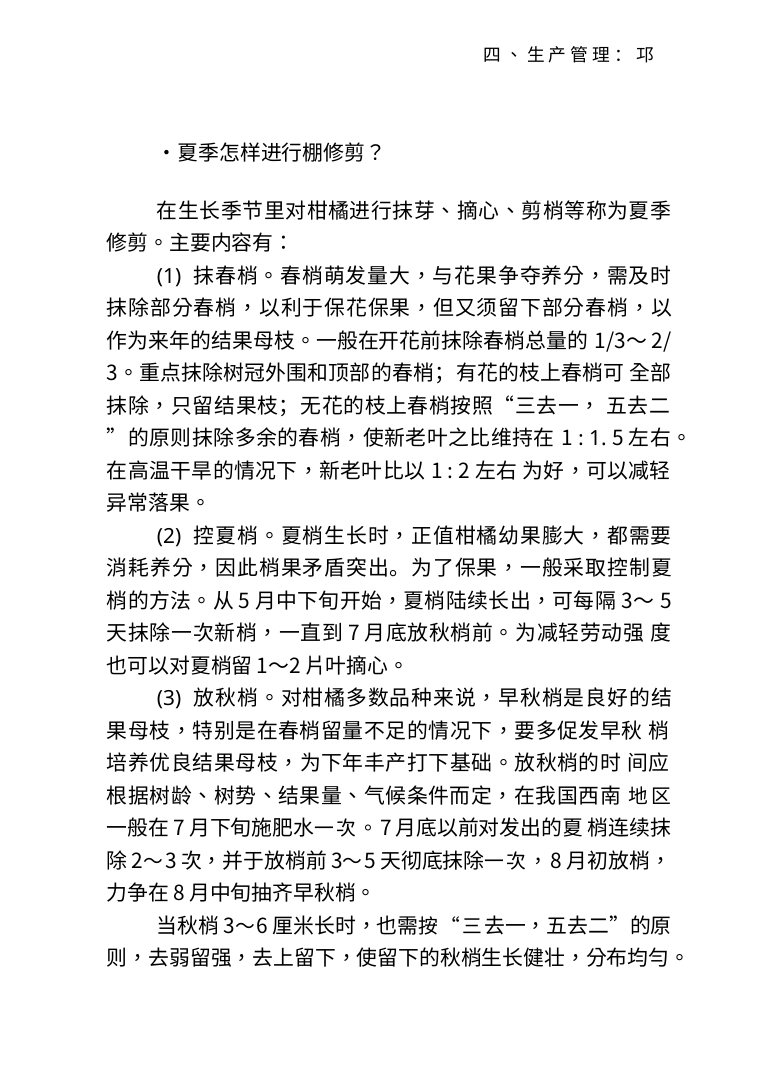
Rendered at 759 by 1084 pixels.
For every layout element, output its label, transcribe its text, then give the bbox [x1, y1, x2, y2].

text 在生长季节里对柑橘进行抹芽、摘心、剪梢等称为夏季 修剪。主要内容有： [107, 192, 672, 257]
list 抹春梢。春梢萌发量大，与花果争夺养分，需及时 抹除部分春梢，以利于保花保果，但又须留下部分春梢，以 作为来年的结果母枝。一般在开花前抹除春梢总量的1/3〜 2/3。重点抹除树冠外围和顶部的春梢；有花的枝上春梢可 全部抹除，只留结果枝；无花的枝上春梢按照“三去一， 五去二”的原则抹除多余的春梢，使新老叶之比维持在 1 : 1. 5左右。在高温干旱的情况下，新老叶比以1 : 2左右 为好，可以减轻异常落果。 [107, 257, 672, 517]
text 当秋梢3〜6厘米长时，也需按“三去一，五去二”的原 则，去弱留强，去上留下，使留下的秋梢生长健壮，分布均勻。 [107, 907, 672, 972]
text 四、生产管理：邛 [483, 47, 654, 65]
text •夏季怎样进行棚修剪？ [107, 144, 672, 164]
list 控夏梢。夏梢生长时，正值柑橘幼果膨大，都需要 消耗养分，因此梢果矛盾突出。为了保果，一般采取控制夏 梢的方法。从5月中下旬开始，夏梢陆续长出，可每隔3〜 5天抹除一次新梢，一直到7月底放秋梢前。为减轻劳动强 度，也可以对夏梢留1〜2片叶摘心。 [107, 517, 672, 680]
list 放秋梢。对柑橘多数品种来说，早秋梢是良好的结 果母枝，特别是在春梢留量不足的情况下，要多促发早秋 梢，培养优良结果母枝，为下年丰产打下基础。放秋梢的时 间应根据树龄、树势、结果量、气候条件而定，在我国西南 地区，一般在7月下旬施肥水一次。7月底以前对发出的夏 梢连续抹除2〜3次，并于放梢前3〜5天彻底抹除一次，8 月初放梢，力争在8月中旬抽齐早秋梢。 [107, 680, 672, 907]
